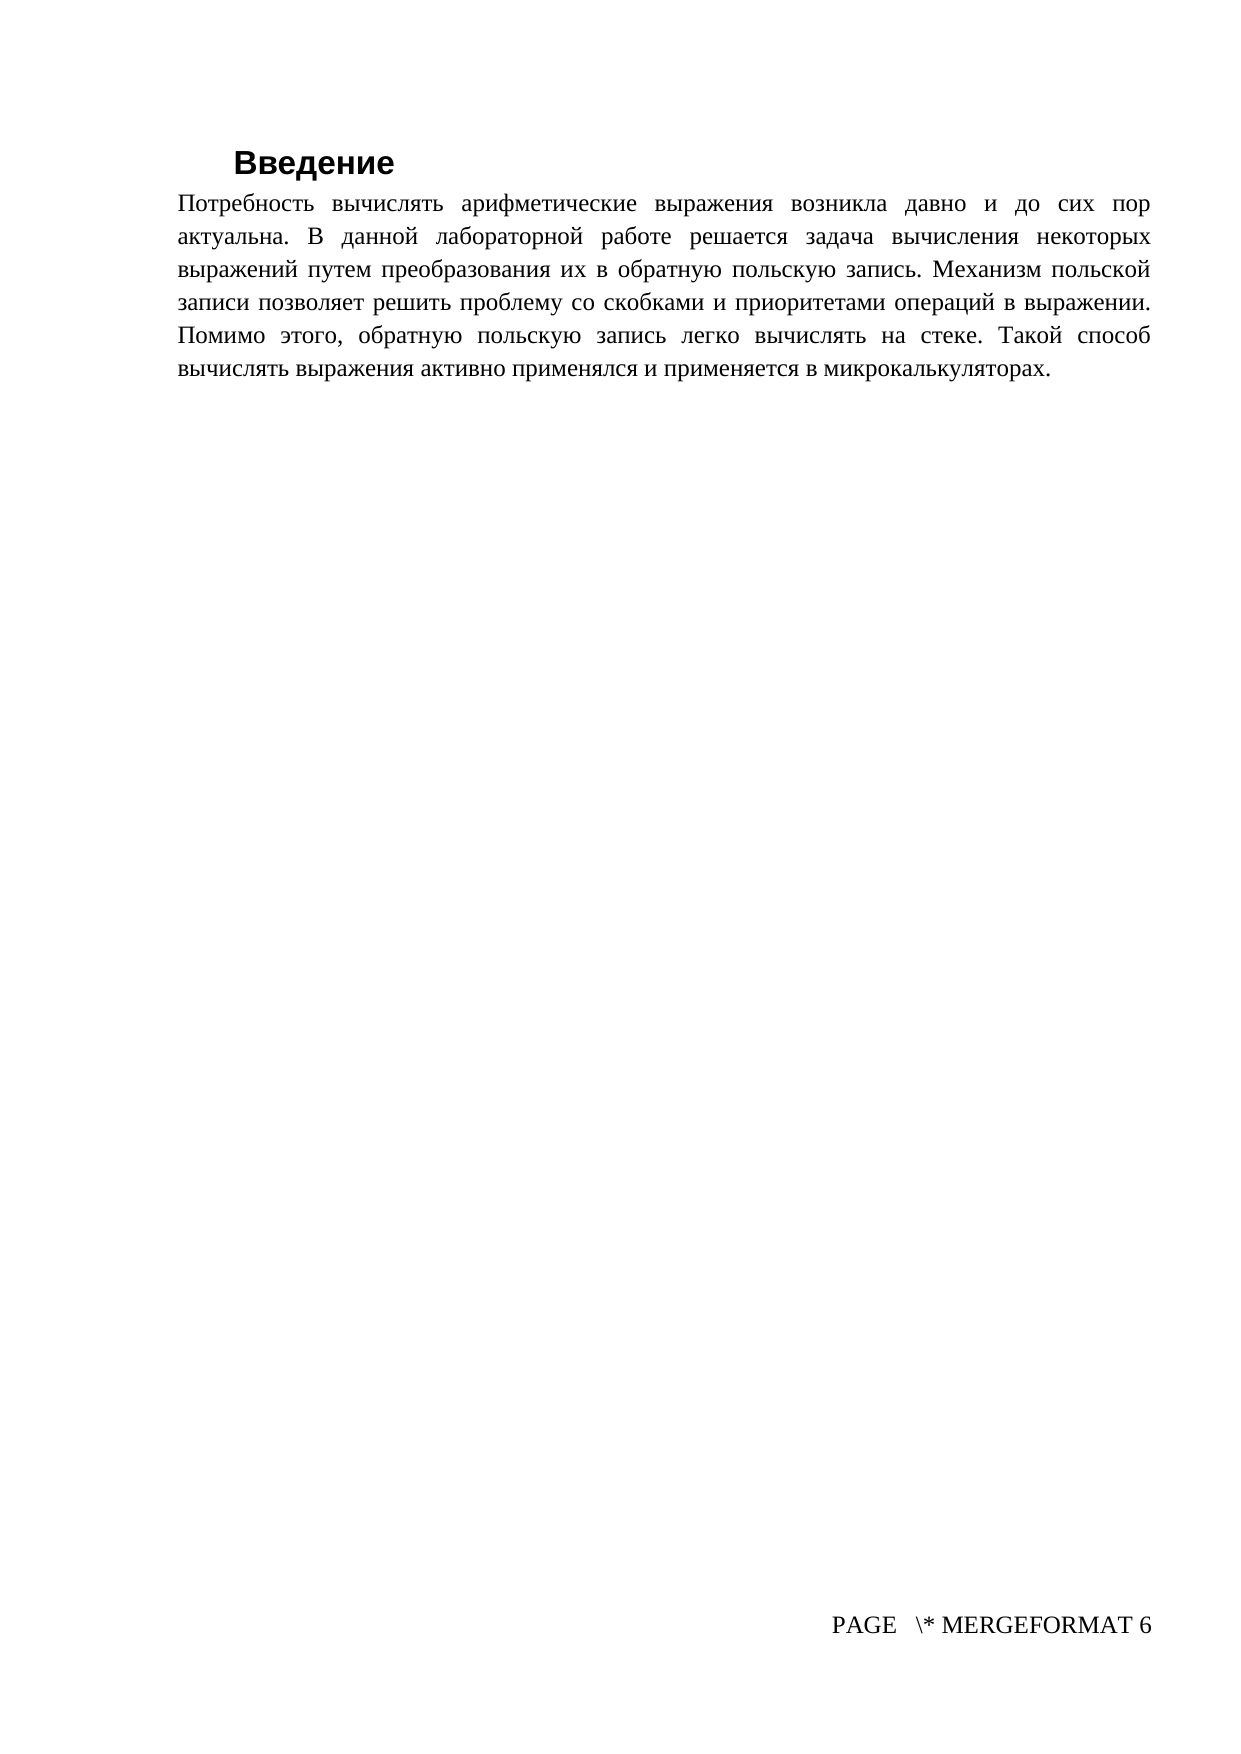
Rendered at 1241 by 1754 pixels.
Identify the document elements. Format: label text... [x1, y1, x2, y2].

subtitle Введение [177, 143, 1152, 182]
text Потребность вычислять арифметические выражения возникла давно и до сих пор актуальна. В данной лабораторной работе решается задача вычисления некоторых выражений путем преобразования их в обратную польскую запись. Механизм польской записи позволяет решить проблему со скобками и приоритетами операций в выражении. Помимо этого, обратную польскую запись легко вычислять на стеке. Такой способ вычислять выражения активно применялся и применяется в микрокалькуляторах. [177, 188, 1152, 382]
